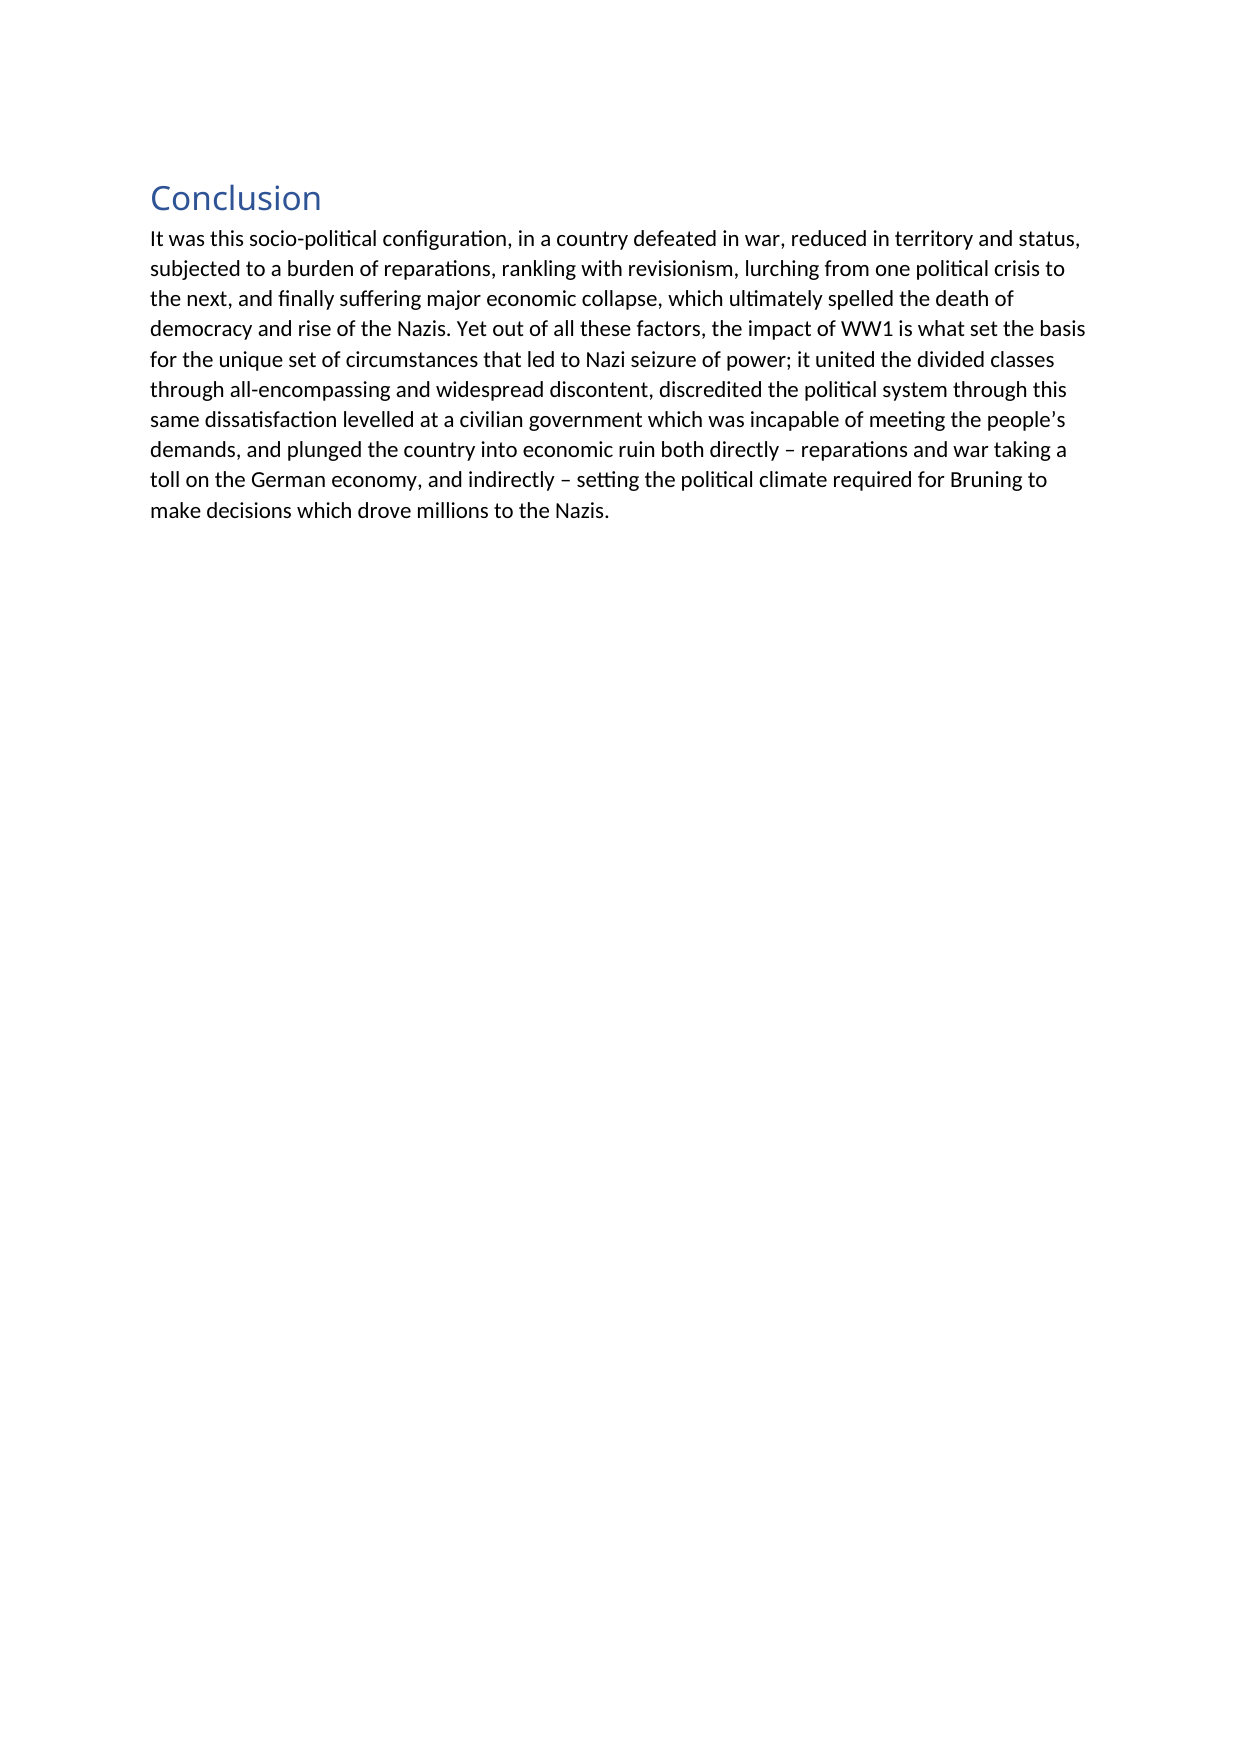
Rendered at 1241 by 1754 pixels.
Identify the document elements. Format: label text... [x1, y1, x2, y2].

text It was this socio-political configuration, in a country defeated in war, reduced in territory and status, subjected to a burden of reparations, rankling with revisionism, lurching from one political crisis to the next, and finally suffering major economic collapse, which ultimately spelled the death of democracy and rise of the Nazis. Yet out of all these factors, the impact of WW1 is what set the basis for the unique set of circumstances that led to Nazi seizure of power; it united the divided classes through all-encompassing and widespread discontent, discredited the political system through this same dissatisfaction levelled at a civilian government which was incapable of meeting the people’s demands, and plunged the country into economic ruin both directly – reparations and war taking a toll on the German economy, and indirectly – setting the political climate required for Bruning to make decisions which drove millions to the Nazis. [150, 224, 1090, 524]
subtitle Conclusion [150, 175, 1090, 220]
